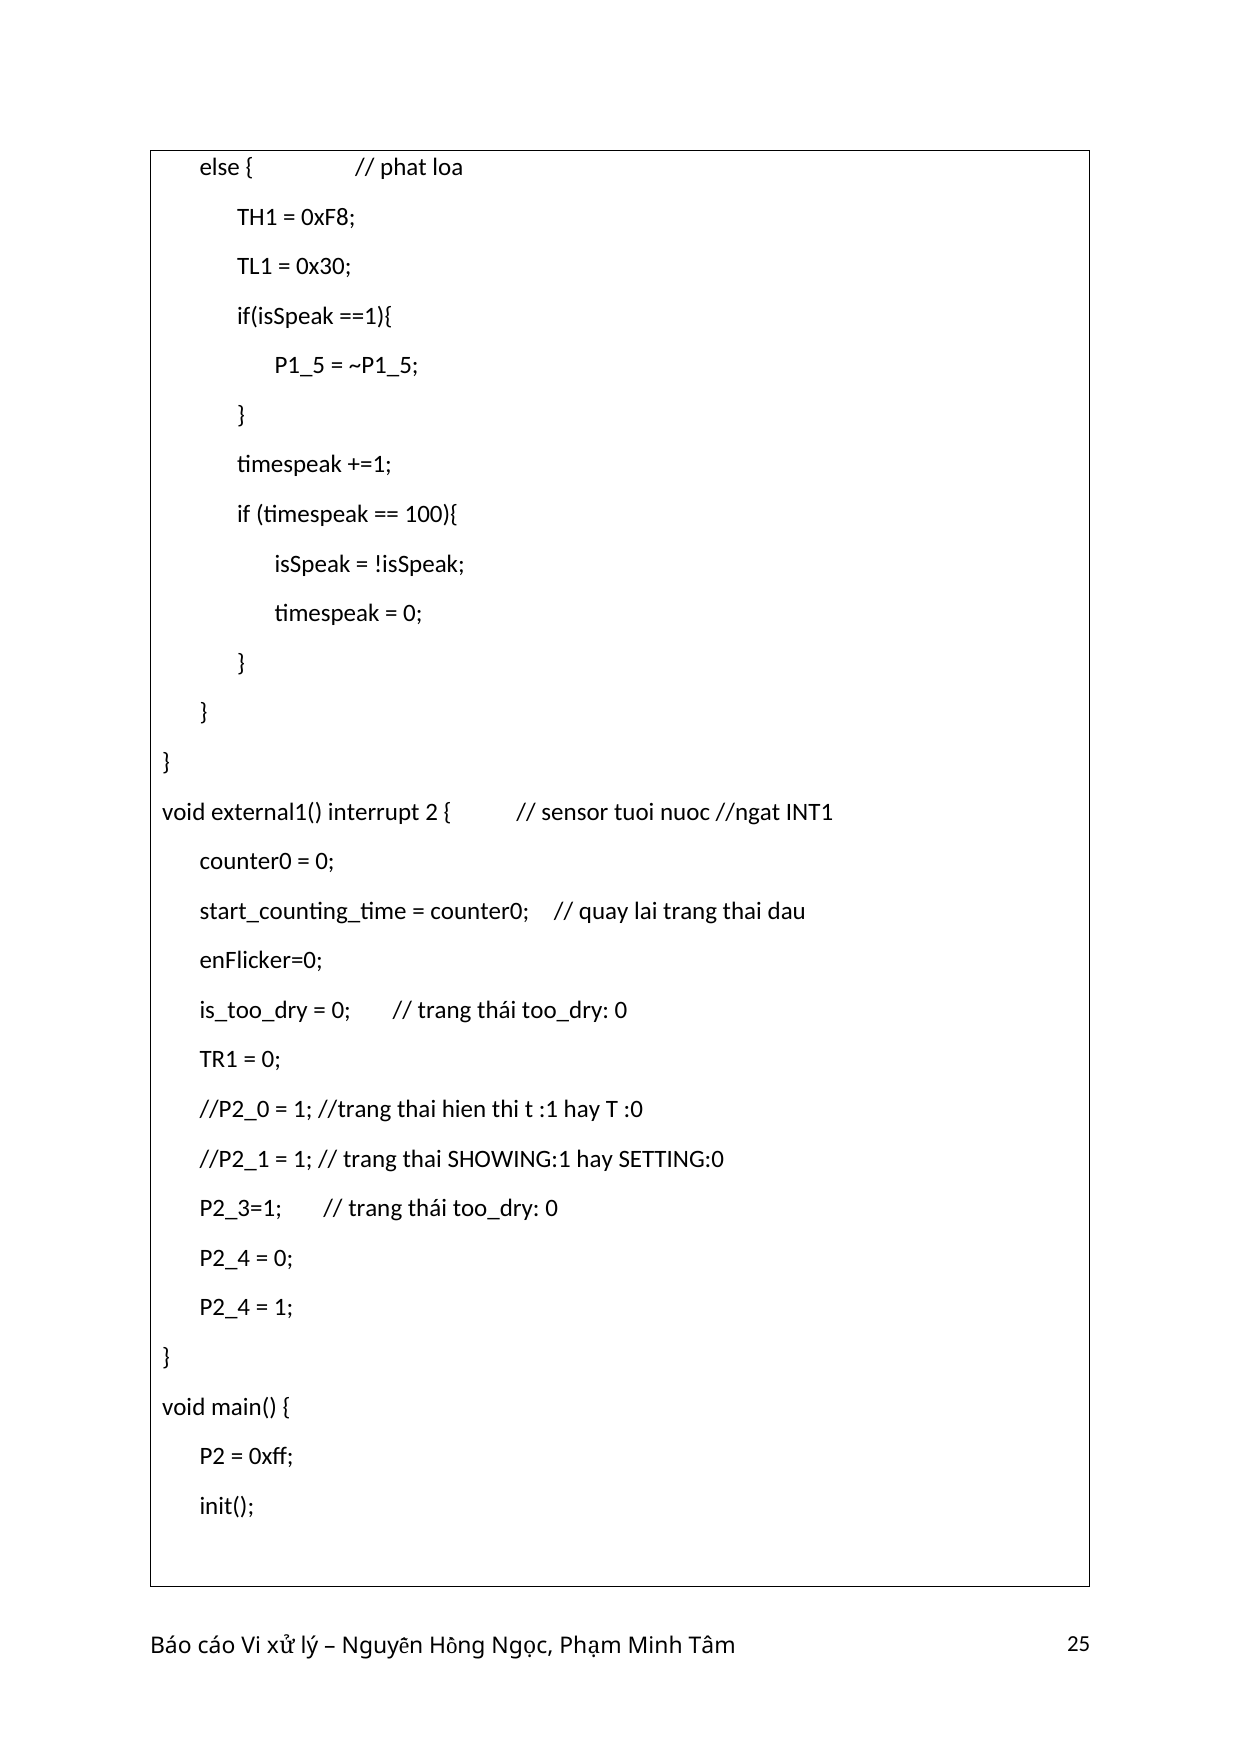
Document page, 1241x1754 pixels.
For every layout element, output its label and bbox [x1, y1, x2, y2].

table_header [151, 151, 1089, 1586]
